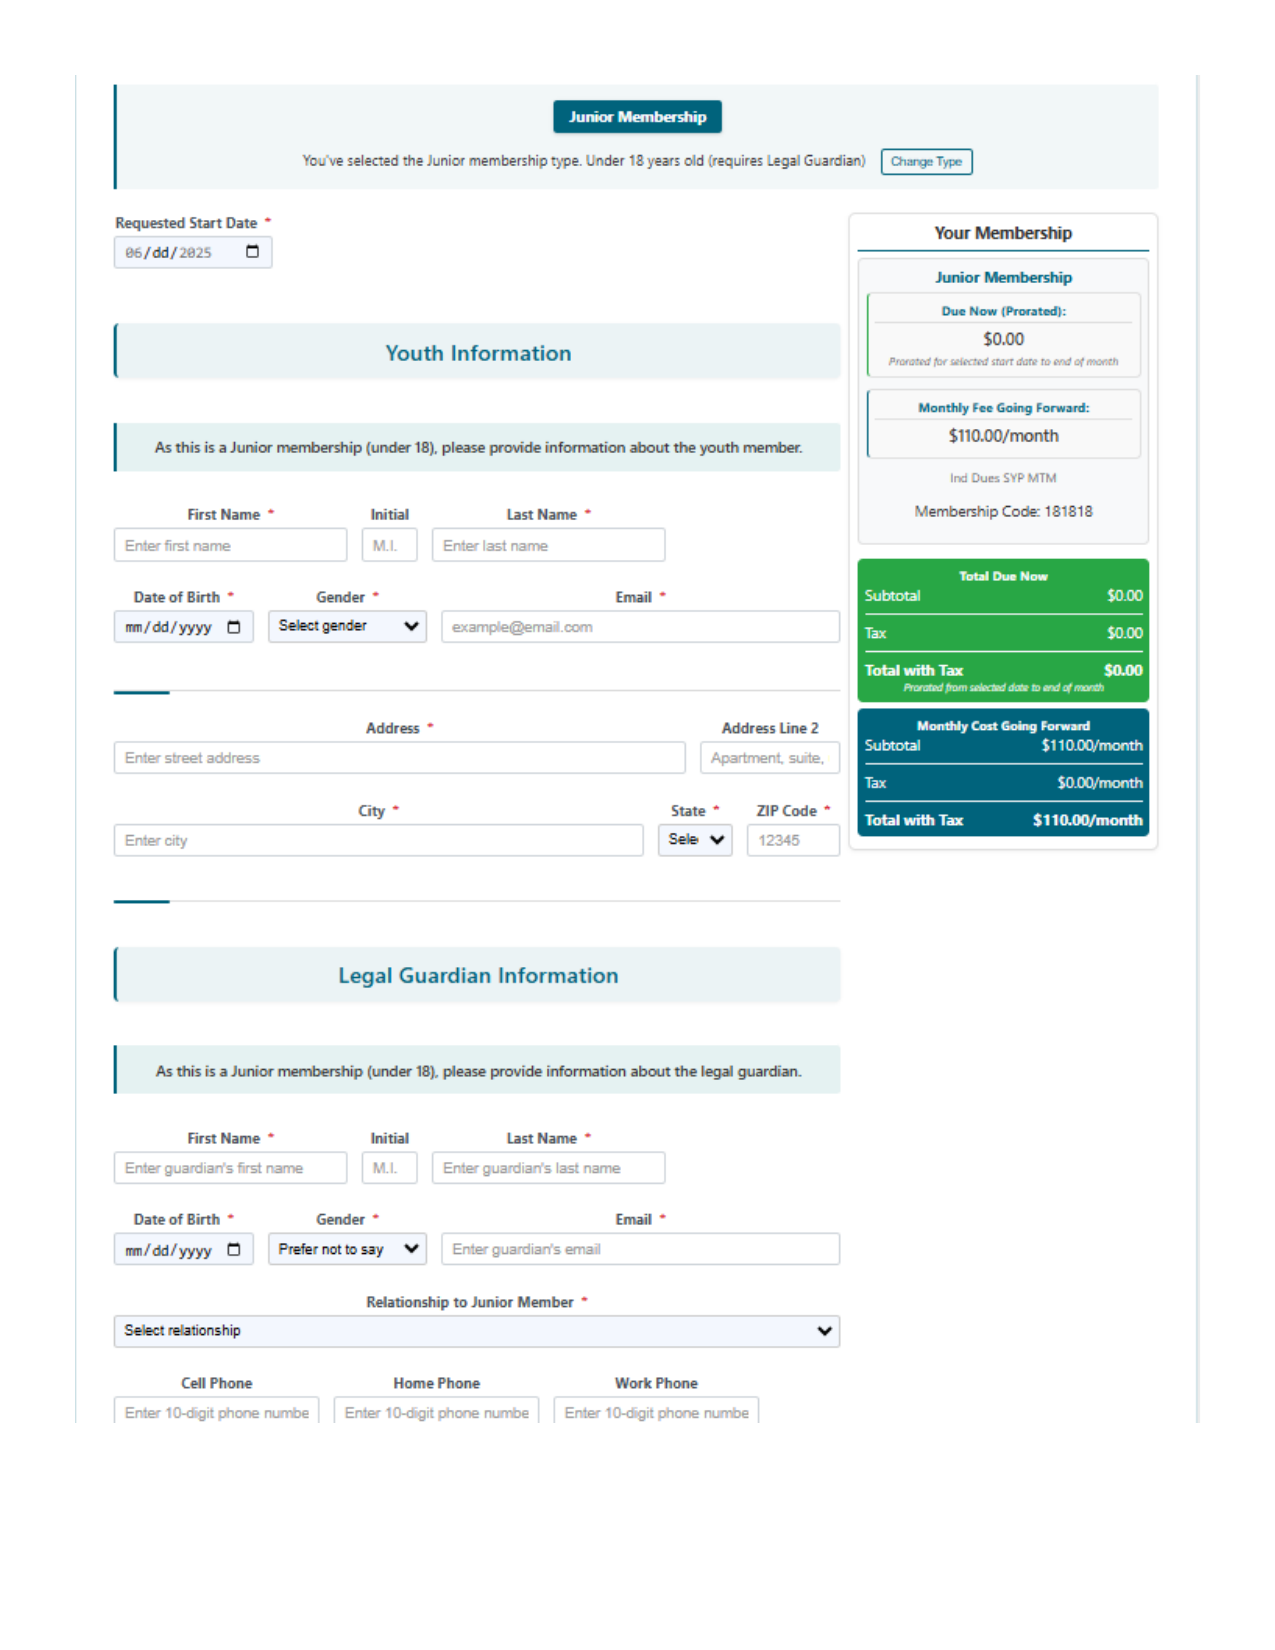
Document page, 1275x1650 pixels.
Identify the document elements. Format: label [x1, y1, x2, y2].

picture [75, 75, 1200, 1423]
